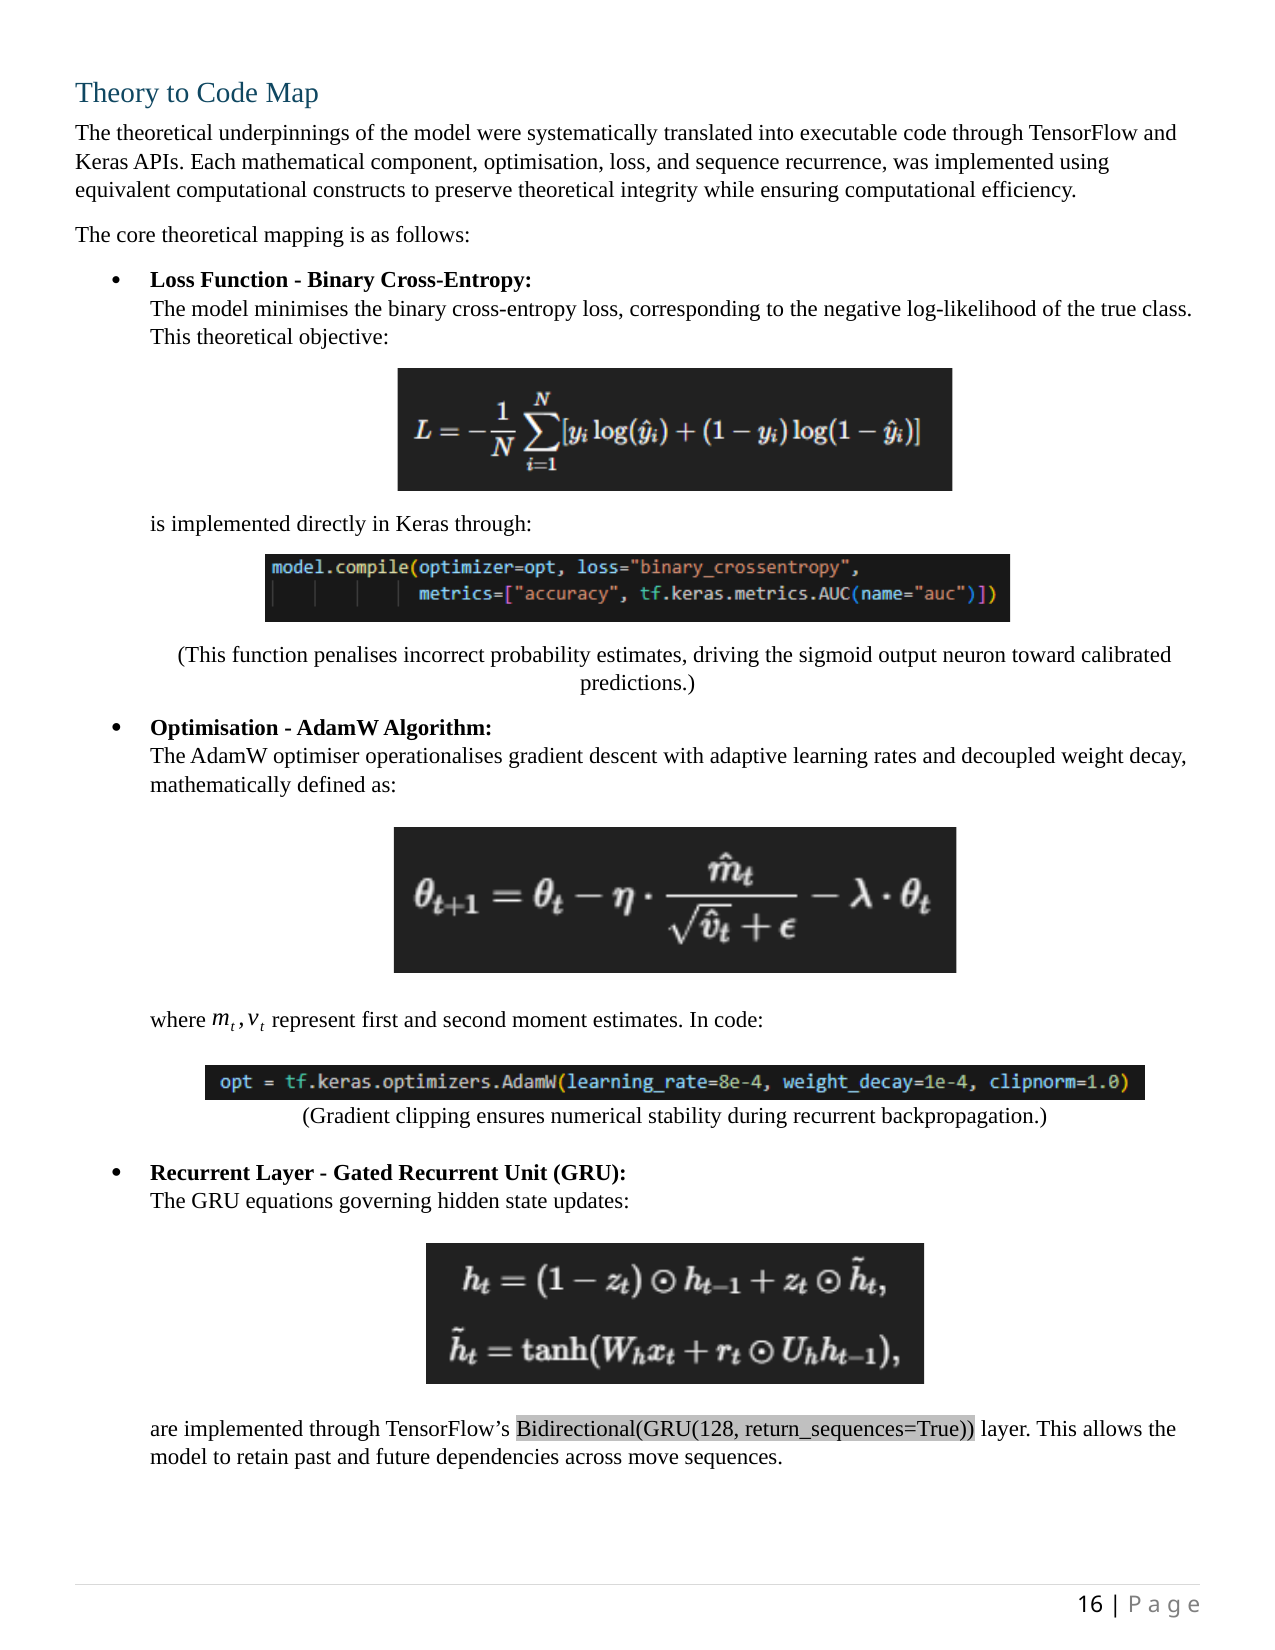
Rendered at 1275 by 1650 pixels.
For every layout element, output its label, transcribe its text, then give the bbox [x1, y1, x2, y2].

picture [426, 1243, 925, 1384]
text The theoretical underpinnings of the model were systematically translated into executable code through TensorFlow and Keras APIs. Each mathematical component, optimisation, loss, and sequence recurrence, was implemented using equivalent computational constructs to preserve theoretical integrity while ensuring computational efficiency. [75, 119, 1200, 203]
list where represent first and second moment estimates. In code: [150, 1004, 1200, 1035]
list Loss Function - Binary Cross-Entropy: The model minimises the binary cross-entropy loss, corresponding to the negative log-likelihood of the true class. This theoretical objective: [112, 267, 1200, 350]
list Recurrent Layer - Gated Recurrent Unit (GRU): The GRU equations governing hidden state updates: [112, 1159, 1200, 1213]
subtitle Theory to Code Map [75, 75, 1200, 108]
text is implemented directly in Keras through: [150, 509, 1200, 536]
picture [393, 827, 957, 973]
text The core theoretical mapping is as follows: [75, 221, 1200, 248]
picture [205, 1065, 1145, 1100]
picture [397, 368, 953, 491]
list (Gradient clipping ensures numerical stability during recurrent backpropagation.) [150, 1102, 1200, 1128]
list Optimisation - AdamW Algorithm: The AdamW optimiser operationalises gradient descent with adaptive learning rates and decoupled weight decay, mathematically defined as: [112, 714, 1200, 797]
list are implemented through TensorFlow’s Bidirectional(GRU(128, return_sequences=True)) layer. This allows the model to retain past and future dependencies across move sequences. [150, 1415, 1200, 1470]
text (This function penalises incorrect probability estimates, driving the sigmoid output neuron toward calibrated predictions.) [75, 641, 1200, 695]
picture [265, 554, 1011, 622]
